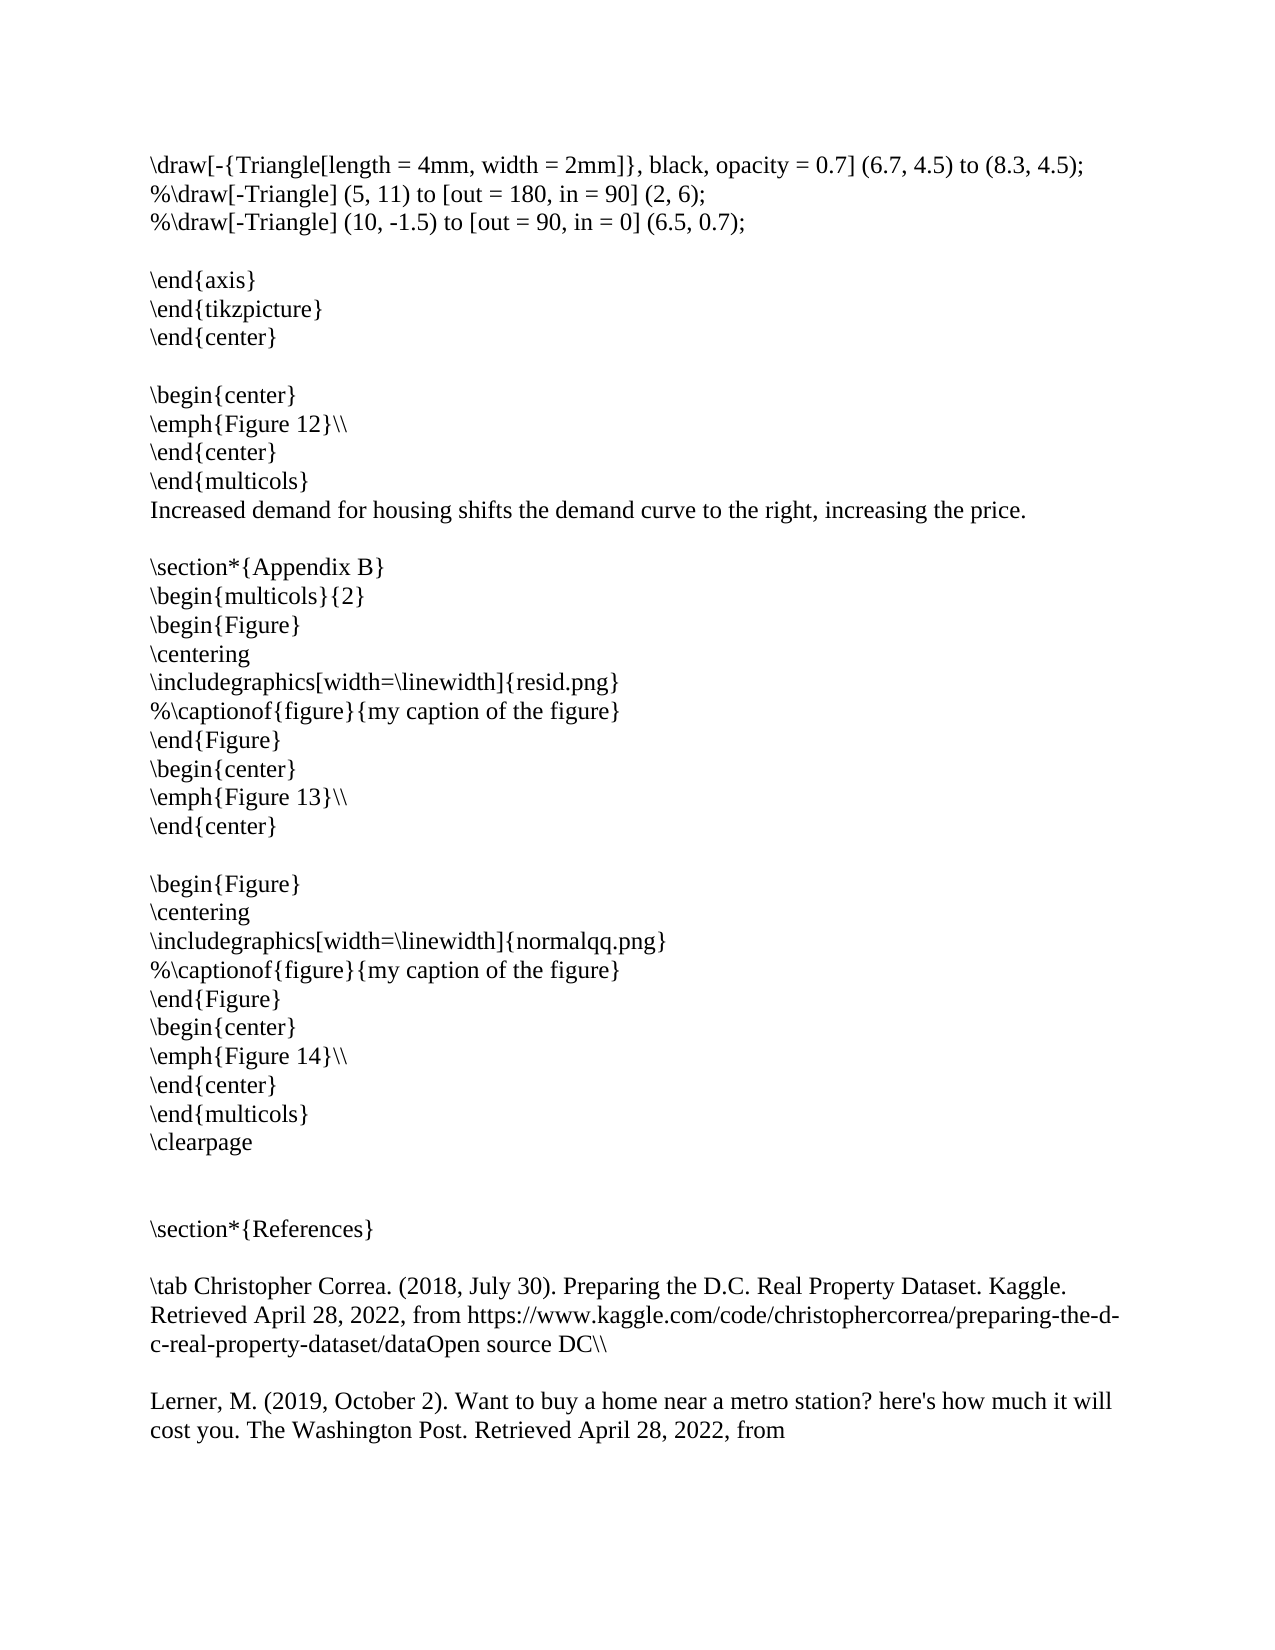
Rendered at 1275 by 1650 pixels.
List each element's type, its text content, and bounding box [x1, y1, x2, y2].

text \end{center} [150, 1070, 1125, 1099]
text \section*{References} [150, 1214, 1125, 1242]
text \end{multicols} [150, 466, 1125, 495]
text \end{axis} [150, 265, 1125, 294]
text Increased demand for housing shifts the demand curve to the right, increasing the price. [150, 495, 1125, 524]
text \end{center} [150, 322, 1125, 351]
text \includegraphics[width=\linewidth]{normalqq.png} [150, 926, 1125, 955]
text %\captionof{figure}{my caption of the figure} [150, 696, 1125, 725]
text %\captionof{figure}{my caption of the figure} [150, 955, 1125, 984]
text \centering [150, 639, 1125, 667]
text \end{tikzpicture} [150, 294, 1125, 322]
text \emph{Figure 13}\\ [150, 782, 1125, 811]
text \emph{Figure 14}\\ [150, 1041, 1125, 1070]
text \end{center} [150, 811, 1125, 840]
text \draw[-{Triangle[length = 4mm, width = 2mm]}, black, opacity = 0.7] (6.7, 4.5) to (8.3, 4.5); [150, 150, 1125, 179]
text \begin{multicols}{2} [150, 581, 1125, 610]
text \section*{Appendix B} [150, 552, 1125, 581]
text \end{Figure} [150, 984, 1125, 1012]
text \begin{Figure} [150, 610, 1125, 639]
text \end{center} [150, 437, 1125, 466]
text \begin{center} [150, 1012, 1125, 1041]
text \end{multicols} [150, 1099, 1125, 1127]
text \clearpage [150, 1127, 1125, 1156]
text \end{Figure} [150, 725, 1125, 754]
text \tab Christopher Correa. (2018, July 30). Preparing the D.C. Real Property Dataset. Kaggle. Retrieved April 28, 2022, from https://www.kaggle.com/code/christophercorrea/preparing-the-d-c-real-property-dataset/dataOpen source DC\\ [150, 1271, 1125, 1357]
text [150, 1386, 1125, 1444]
text \centering [150, 897, 1125, 926]
text %\draw[-Triangle] (10, -1.5) to [out = 90, in = 0] (6.5, 0.7); [150, 207, 1125, 236]
text %\draw[-Triangle] (5, 11) to [out = 180, in = 90] (2, 6); [150, 179, 1125, 207]
text \emph{Figure 12}\\ [150, 409, 1125, 437]
text \begin{Figure} [150, 869, 1125, 897]
text \begin{center} [150, 754, 1125, 782]
text \begin{center} [150, 380, 1125, 409]
text \includegraphics[width=\linewidth]{resid.png} [150, 667, 1125, 696]
